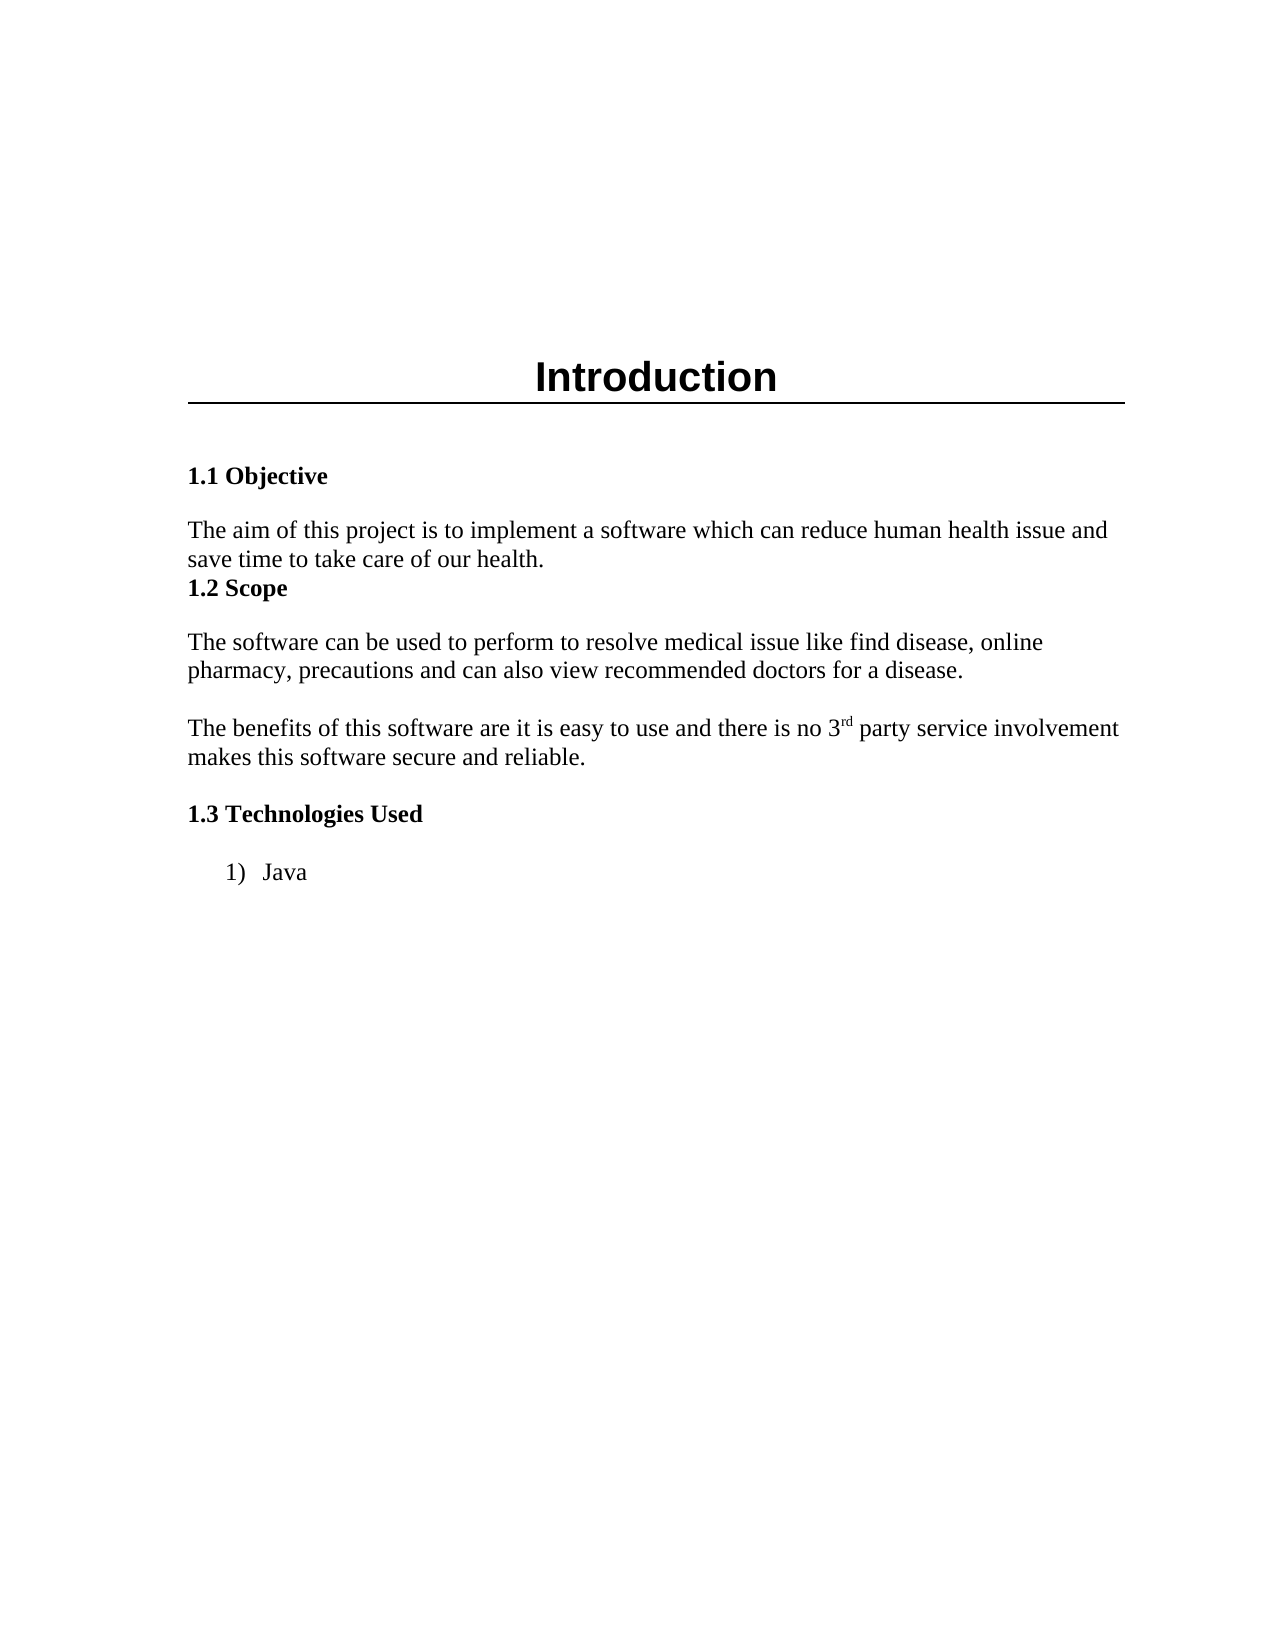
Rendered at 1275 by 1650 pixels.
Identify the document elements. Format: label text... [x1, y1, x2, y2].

list Technologies Used [187, 799, 1125, 828]
text The aim of this project is to implement a software which can reduce human health issue and save time to take care of our health. [187, 515, 1125, 573]
list Objective [187, 461, 1125, 490]
text The benefits of this software are it is easy to use and there is no 3rd party service involvement makes this software secure and reliable. [187, 713, 1125, 770]
text The software can be used to perform to resolve medical issue like find disease, online pharmacy, precautions and can also view recommended doctors for a disease. [187, 627, 1125, 684]
list Java [225, 857, 1125, 885]
list Scope [187, 573, 1125, 601]
text Introduction [187, 352, 1125, 404]
